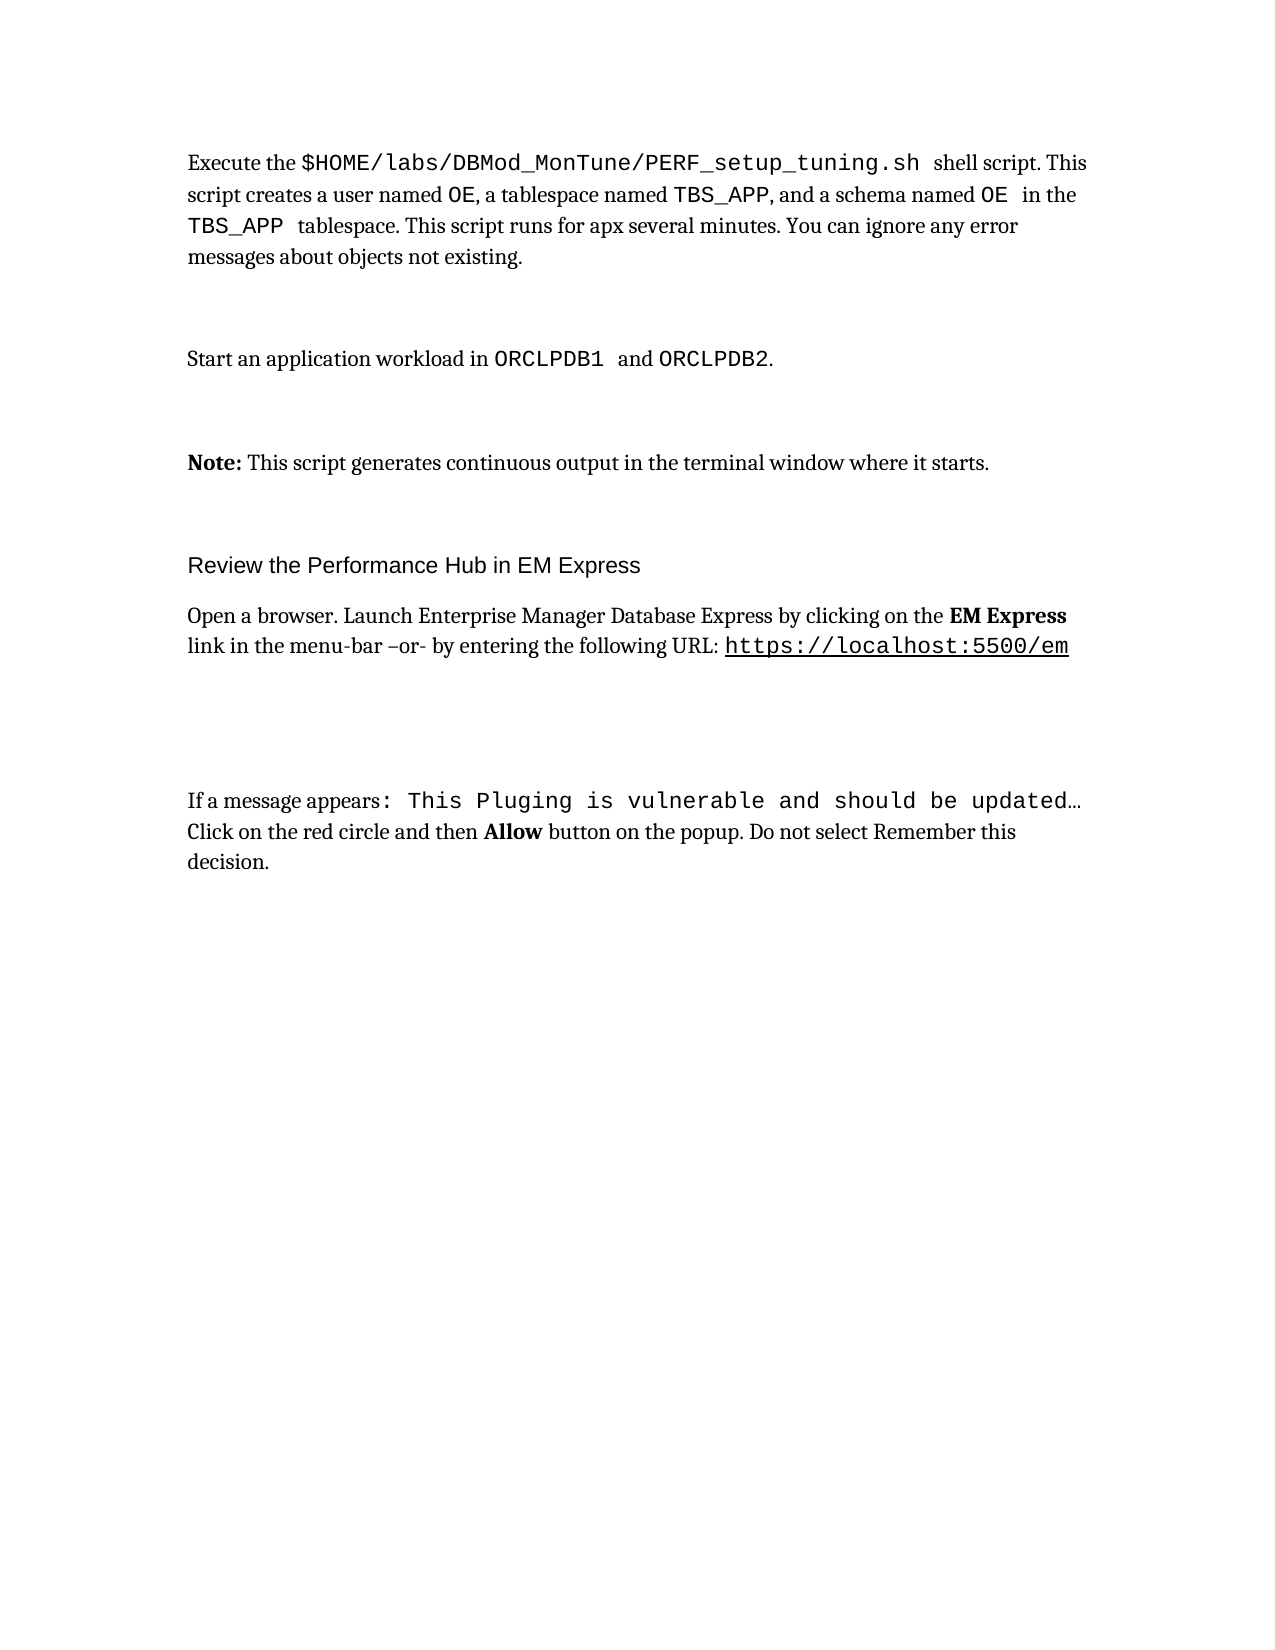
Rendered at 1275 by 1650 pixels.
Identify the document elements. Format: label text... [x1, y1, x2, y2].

text Note: This script generates continuous output in the terminal window where it starts. [187, 449, 1087, 476]
text Open a browser. Launch Enterprise Manager Database Express by clicking on the EM Express link in the menu-bar –or- by entering the following URL: https://localhost:5500/em [187, 603, 1087, 660]
text Start an application workload in ORCLPDB1 and ORCLPDB2. [187, 346, 1087, 374]
text Review the Performance Hub in EM Express [187, 552, 1087, 578]
text If a message appears: This Pluging is vulnerable and should be updated… Click on the red circle and then Allow button on the popup. Do not select Remember this decision. [187, 787, 1087, 875]
text Execute the $HOME/labs/DBMod_MonTune/PERF_setup_tuning.sh shell script. This script creates a user named OE, a tablespace named TBS_APP, and a schema named OE in the TBS_APP tablespace. This script runs for apx several minutes. You can ignore any error messages about objects not existing. [187, 150, 1087, 270]
